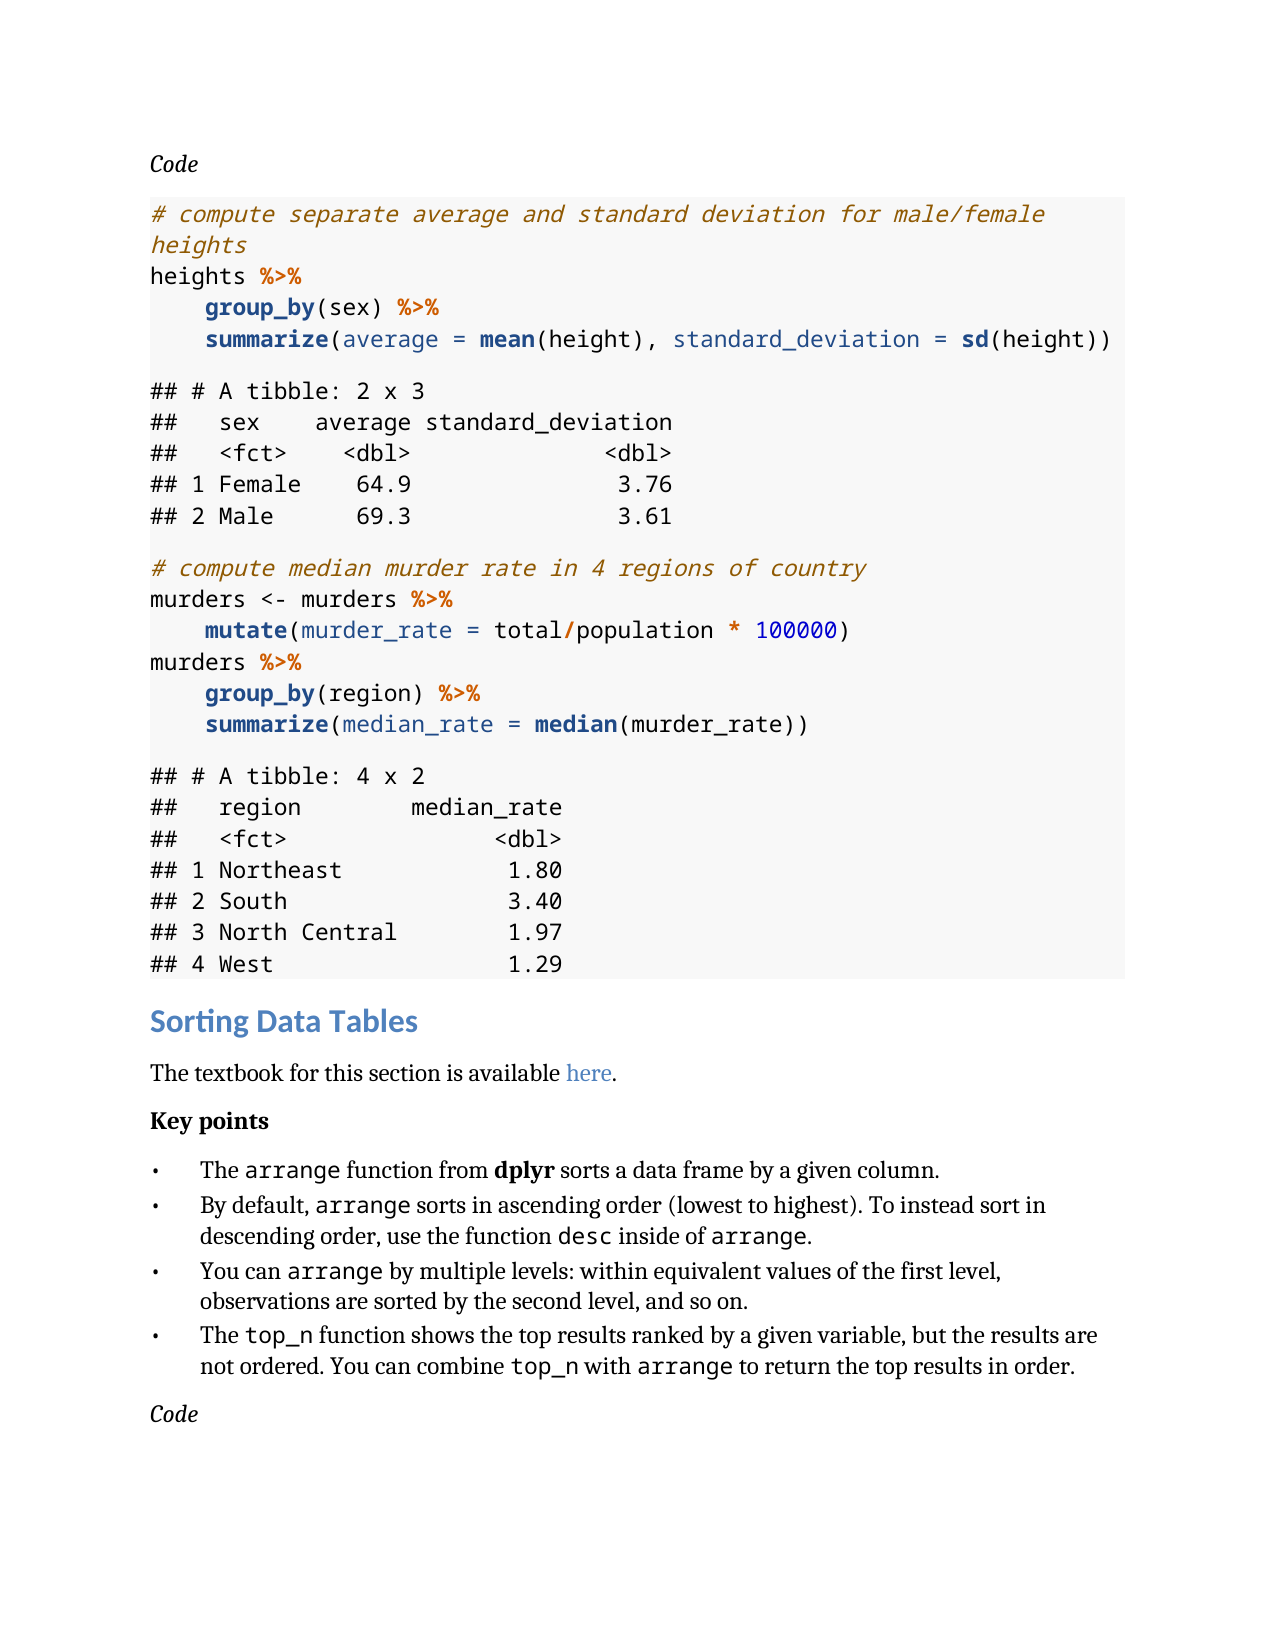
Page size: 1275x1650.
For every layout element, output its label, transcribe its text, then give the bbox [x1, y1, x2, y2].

text ## # A tibble: 4 x 2 ## region median_rate ## <fct> <dbl> ## 1 Northeast 1.80 ## 2 South 3.40 ## 3 North Central 1.97 ## 4 West 1.29 [150, 760, 1125, 979]
list The arrange function from dplyr sorts a data frame by a given column. [150, 1154, 1125, 1185]
list By default, arrange sorts in ascending order (lowest to highest). To instead sort in descending order, use the function desc inside of arrange. [150, 1189, 1125, 1252]
text Code [150, 150, 1125, 179]
list The top_n function shows the top results ranked by a given variable, but the results are not ordered. You can combine top_n with arrange to return the top results in order. [150, 1319, 1125, 1382]
text The textbook for this section is available here. [150, 1059, 1125, 1088]
text # compute median murder rate in 4 regions of country murders <- murders %>% mutate(murder_rate = total/population * 100000) murders %>% group_by(region) %>% summarize(median_rate = median(murder_rate)) [301, 552, 1125, 739]
text # compute separate average and standard deviation for male/female heights heights %>% group_by(sex) %>% summarize(average = mean(height), standard_deviation = sd(height)) [150, 197, 1125, 354]
subtitle Sorting Data Tables [150, 999, 1125, 1040]
list You can arrange by multiple levels: within equivalent values of the first level, observations are sorted by the second level, and so on. [150, 1255, 1125, 1315]
text ## # A tibble: 2 x 3 ## sex average standard_deviation ## <fct> <dbl> <dbl> ## 1 Female 64.9 3.76 ## 2 Male 69.3 3.61 [150, 374, 1125, 531]
text Code [150, 1400, 1125, 1429]
text Key points [150, 1107, 1125, 1135]
